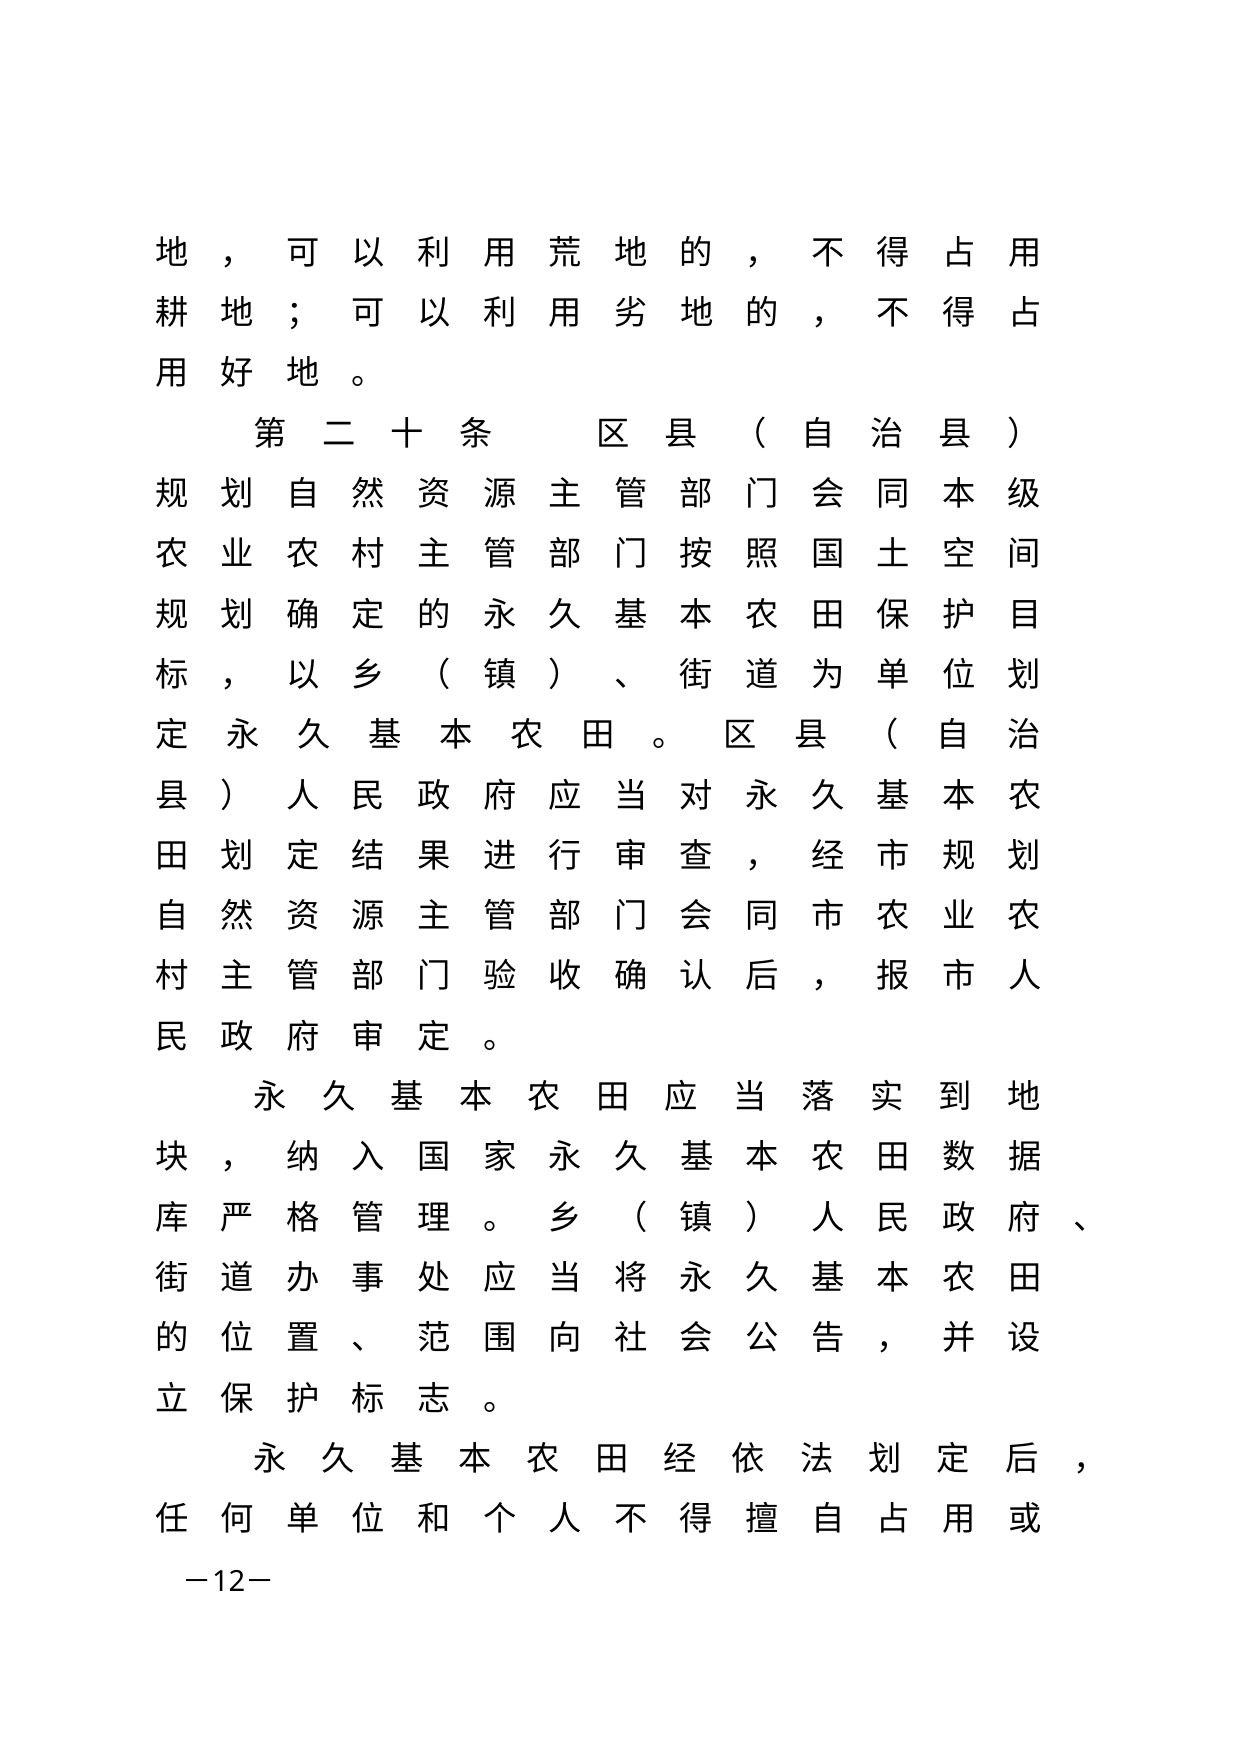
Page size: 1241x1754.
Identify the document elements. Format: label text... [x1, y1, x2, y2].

text 永久基本农田应当落实到地块，纳入国家永久基本农田数据库严格管理。乡（镇）人民政府、街道办事处应当将永久基本农田的位置、范围向社会公告，并设立保护标志。 [155, 1064, 1073, 1426]
text 永久基本农田经依法划定后，任何单位和个人不得擅自占用或者改变其用途。禁止通过擅自调整国土空间规划等方式规避永久基本农田农用地转用或者土地征收的审批。禁止占用永久基本农田发展林果业和挖塘养鱼。 [155, 1426, 1073, 1546]
text 第二十条 区县（自治县）规划自然资源主管部门会同本级农业农村主管部门按照国土空间规划确定的永久基本农田保护目标，以乡（镇）、街道为单位划定永久基本农田。区县（自治县）人民政府应当对永久基本农田划定结果进行审查，经市规划自然资源主管部门会同市农业农村主管部门验收确认后，报市人民政府审定。 [155, 400, 1073, 1064]
text 非农业建设必须节约使用土地，可以利用荒地的，不得占用耕地；可以利用劣地的，不得占用好地。 [155, 219, 1073, 400]
